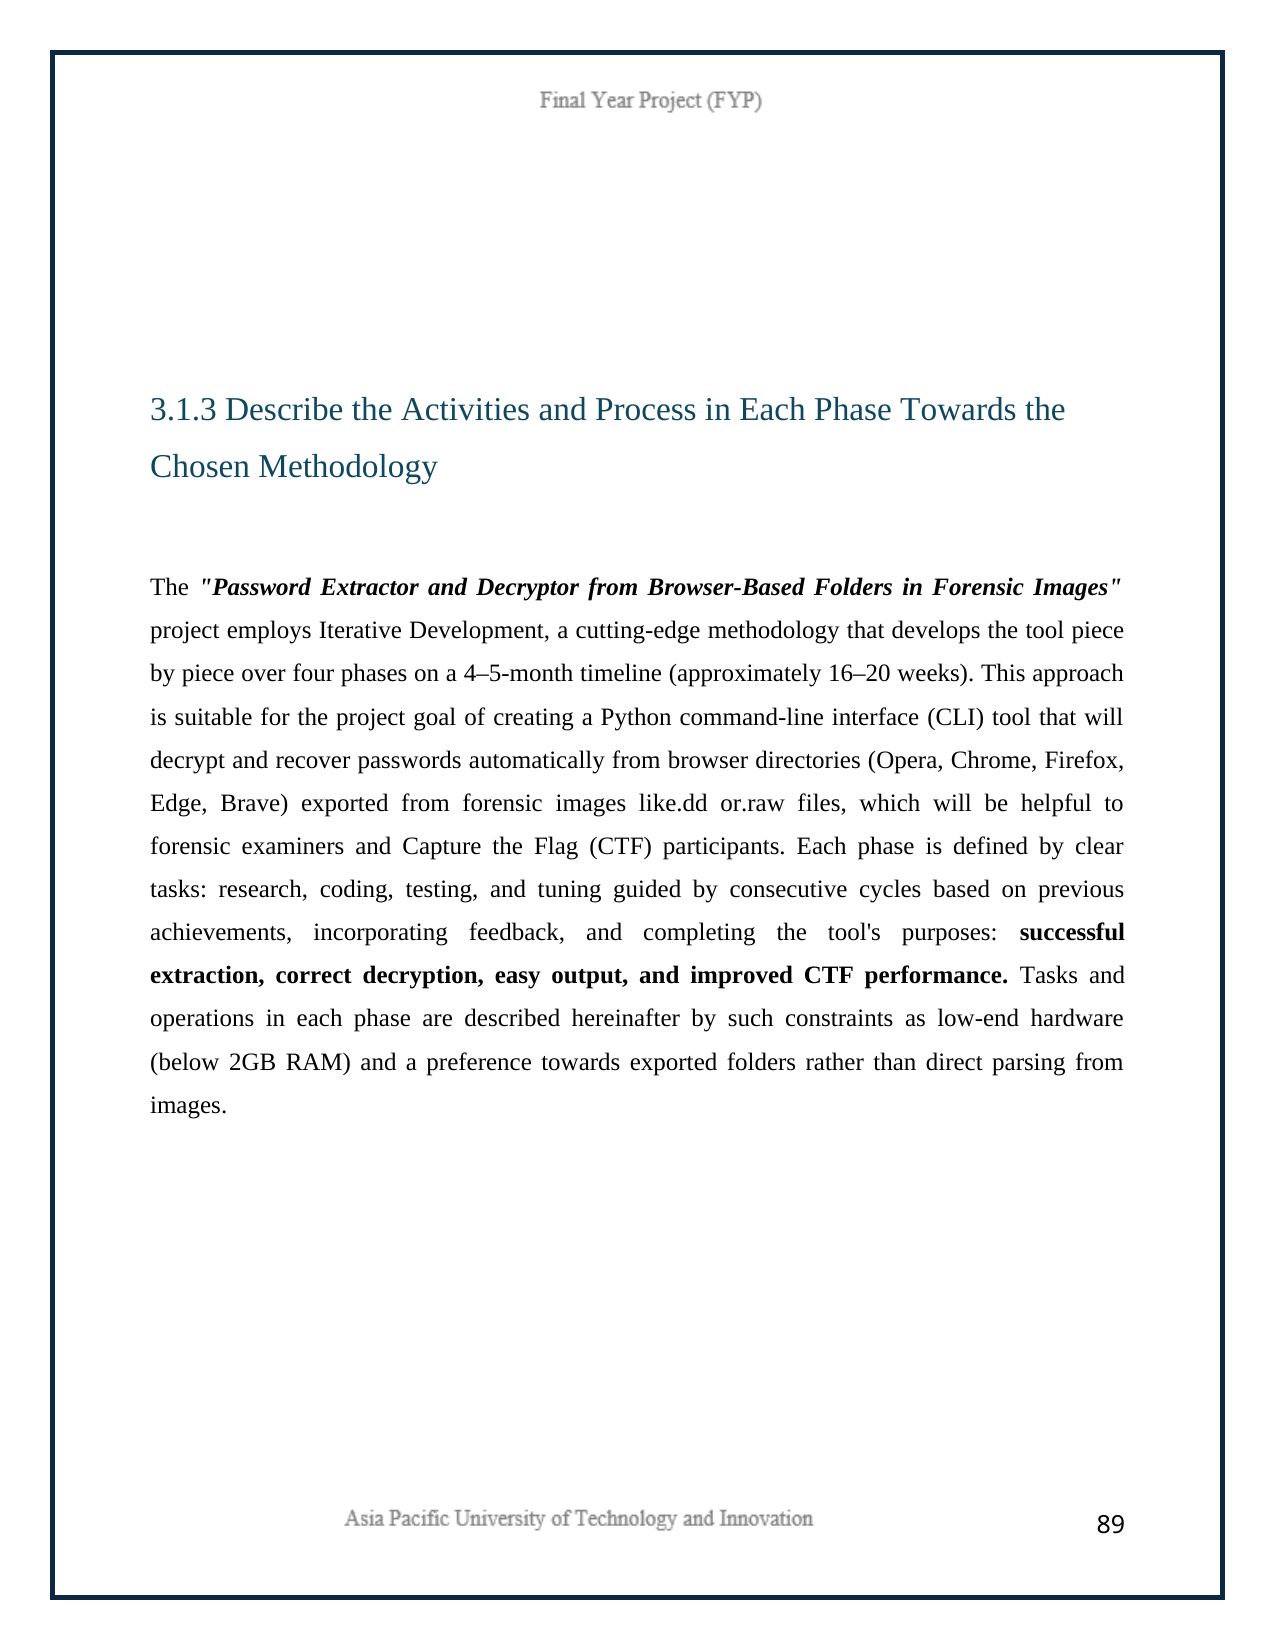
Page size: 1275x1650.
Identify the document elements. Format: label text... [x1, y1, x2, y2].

picture [528, 75, 773, 121]
subtitle 3.1.3 Describe the Activities and Process in Each Phase Towards the Chosen Methodology [150, 389, 1125, 485]
text The "Password Extractor and Decryptor from Browser-Based Folders in Forensic Images" project employs Iterative Development, a cutting-edge methodology that develops the tool piece by piece over four phases on a 4–5-month timeline (approximately 16–20 weeks). This approach is suitable for the project goal of creating a Python command-line interface (CLI) tool that will decrypt and recover passwords automatically from browser directories (Opera, Chrome, Firefox, Edge, Brave) exported from forensic images like.dd or.raw files, which will be helpful to forensic examiners and Capture the Flag (CTF) participants. Each phase is defined by clear tasks: research, coding, testing, and tuning guided by consecutive cycles based on previous achievements, incorporating feedback, and completing the tool's purposes: successful extraction, correct decryption, easy output, and improved CTF performance. Tasks and operations in each phase are described hereinafter by such constraints as low-end hardware (below 2GB RAM) and a preference towards exported folders rather than direct parsing from images. [150, 572, 1125, 1118]
picture [340, 1499, 824, 1534]
